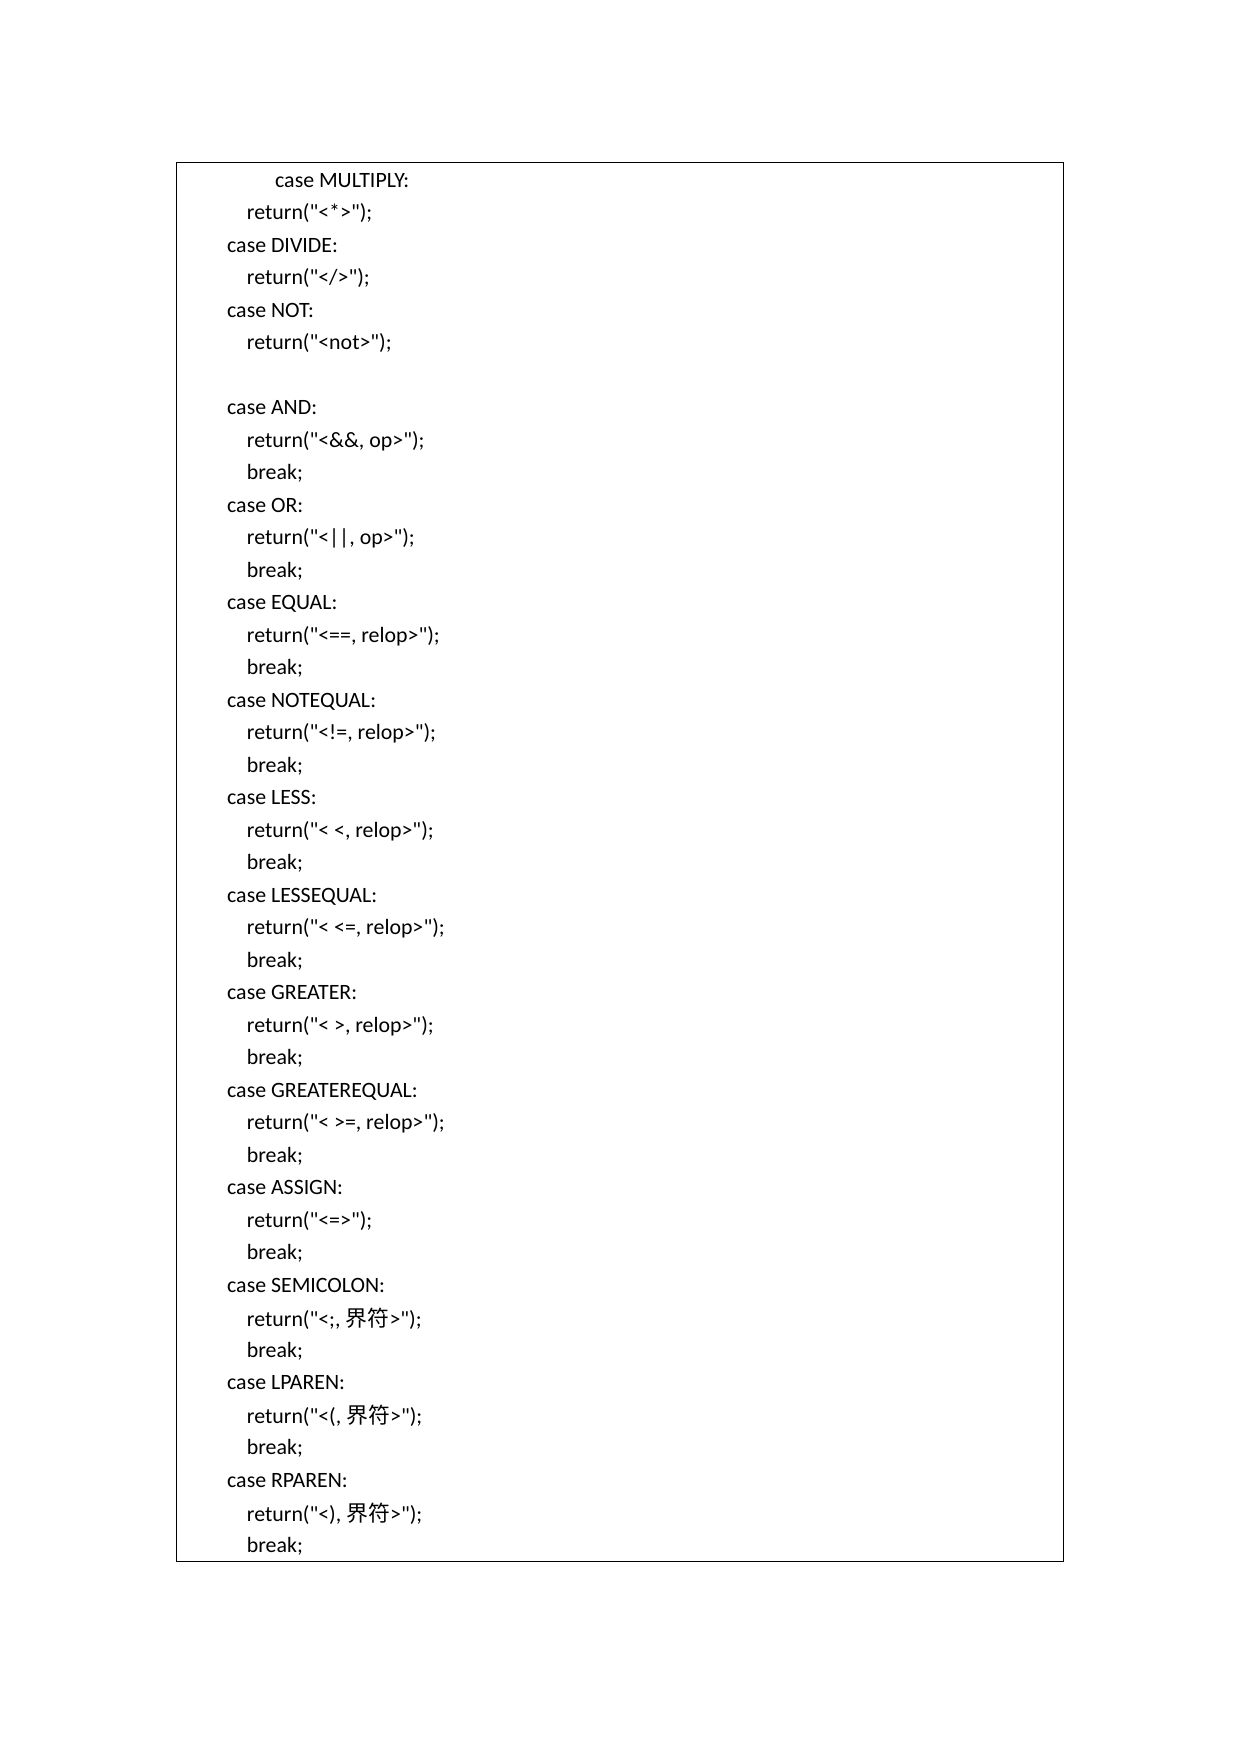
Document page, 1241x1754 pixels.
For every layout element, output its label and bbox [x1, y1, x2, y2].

table_header [177, 163, 1063, 1561]
